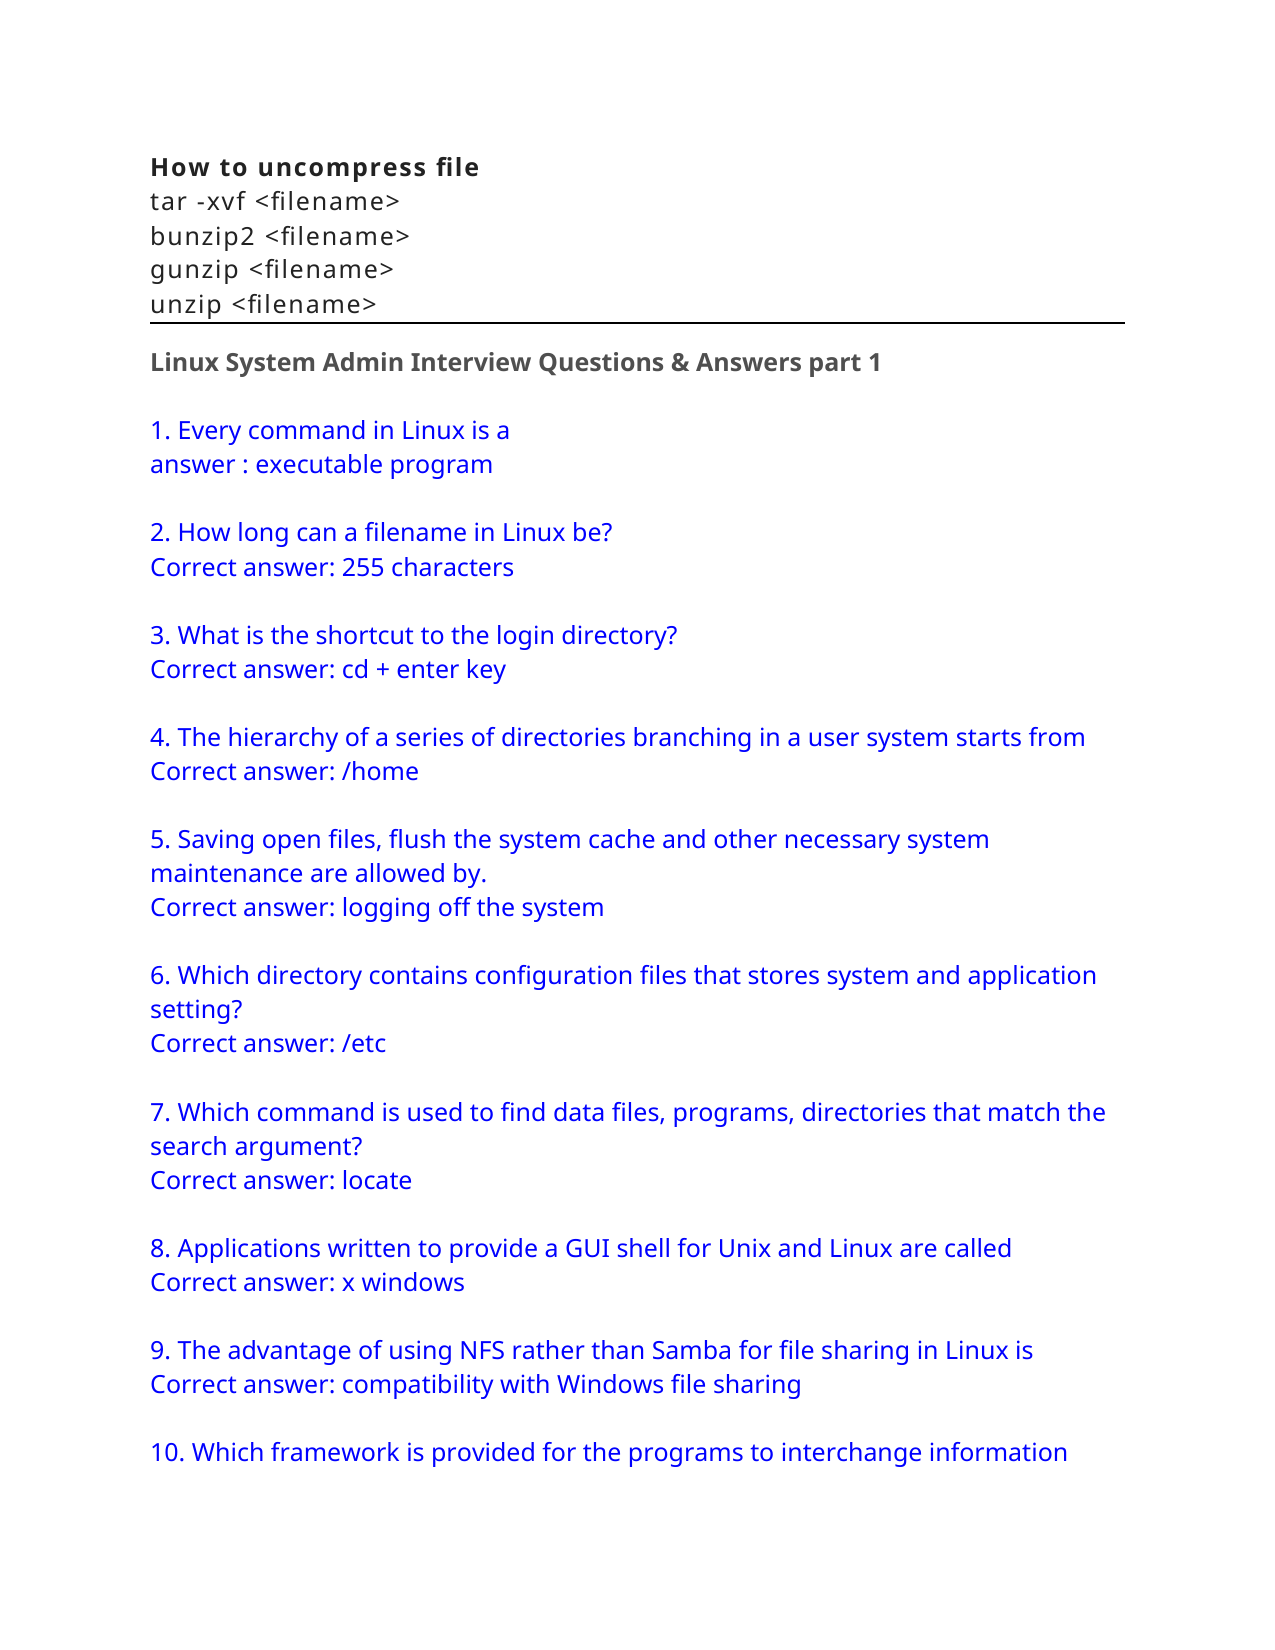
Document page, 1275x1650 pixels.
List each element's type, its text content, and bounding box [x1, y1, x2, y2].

text 1. Every command in Linux is a [150, 379, 1125, 447]
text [150, 447, 1125, 1469]
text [150, 150, 1125, 322]
text Linux System Admin Interview Questions & Answers part 1 [150, 345, 1125, 379]
